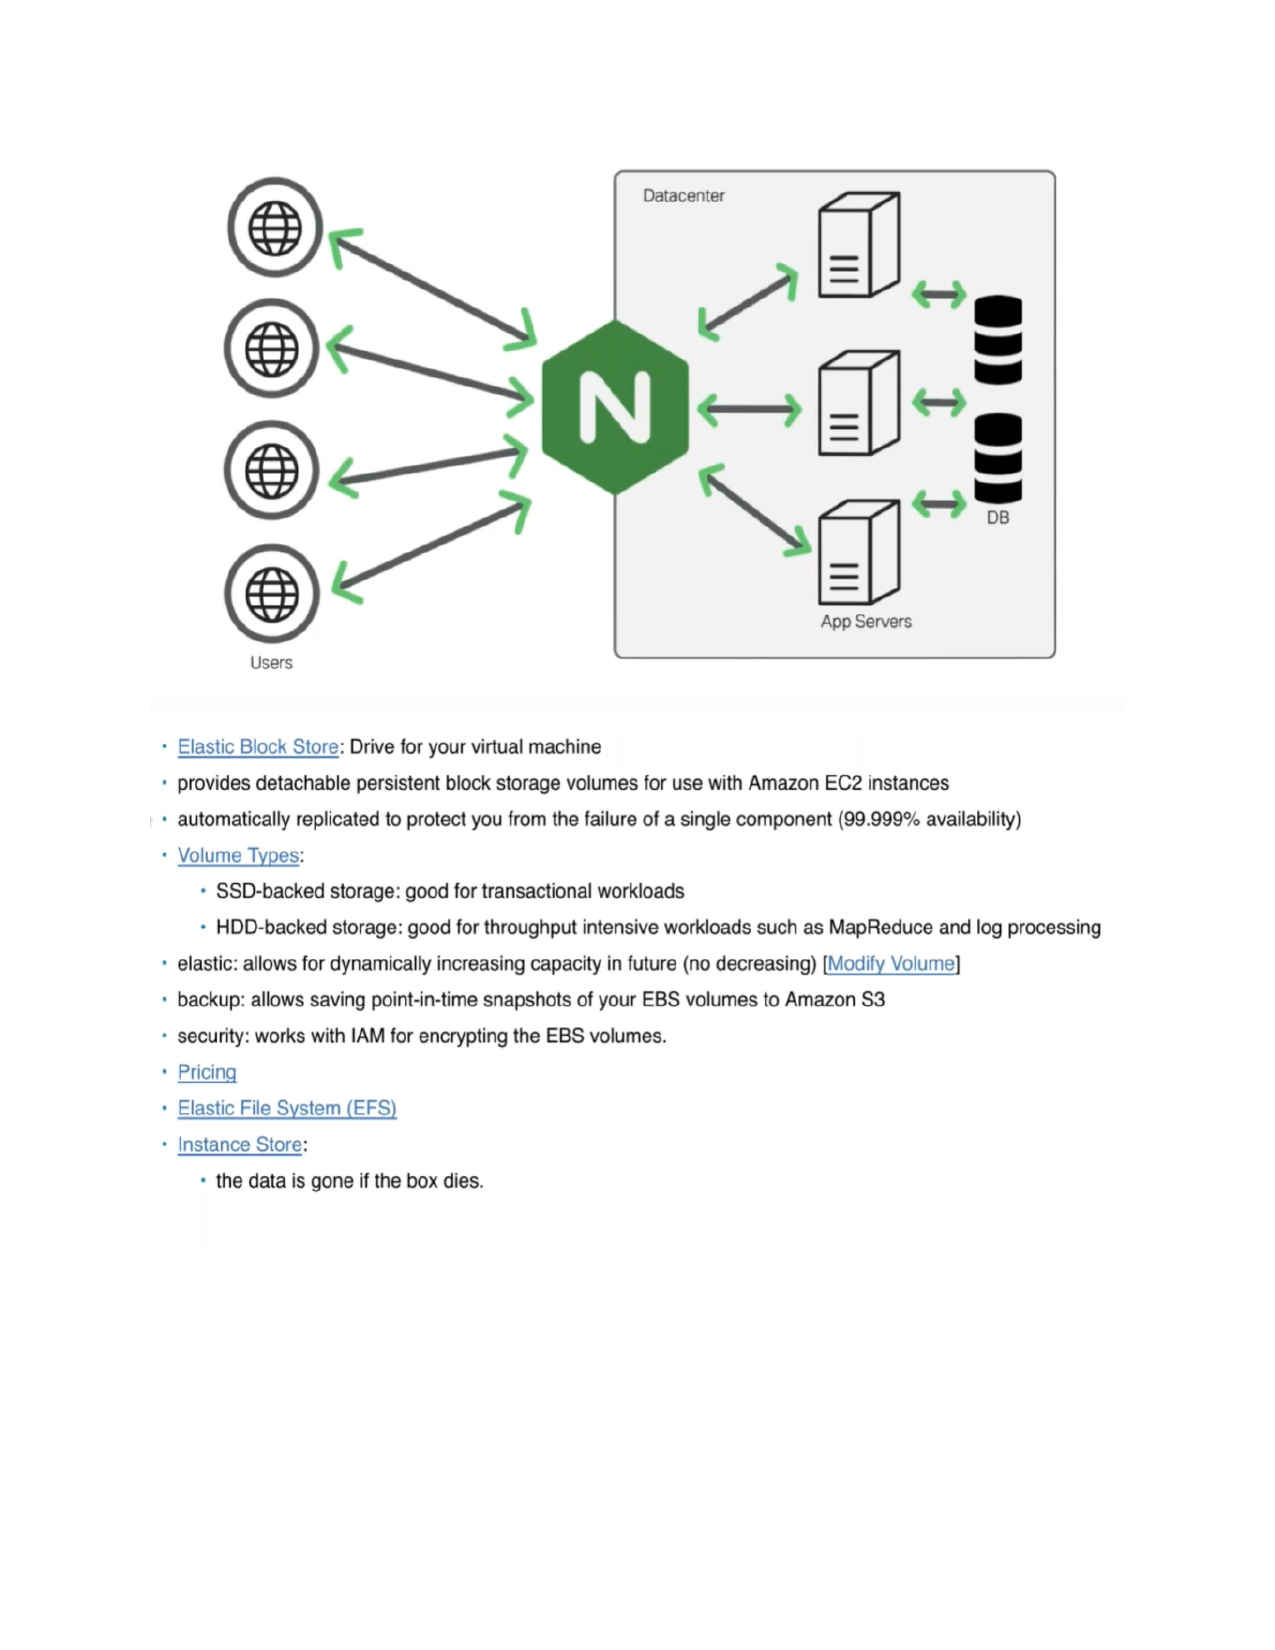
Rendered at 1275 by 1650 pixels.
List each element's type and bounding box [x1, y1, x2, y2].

picture [150, 150, 1125, 711]
picture [150, 729, 1125, 1252]
